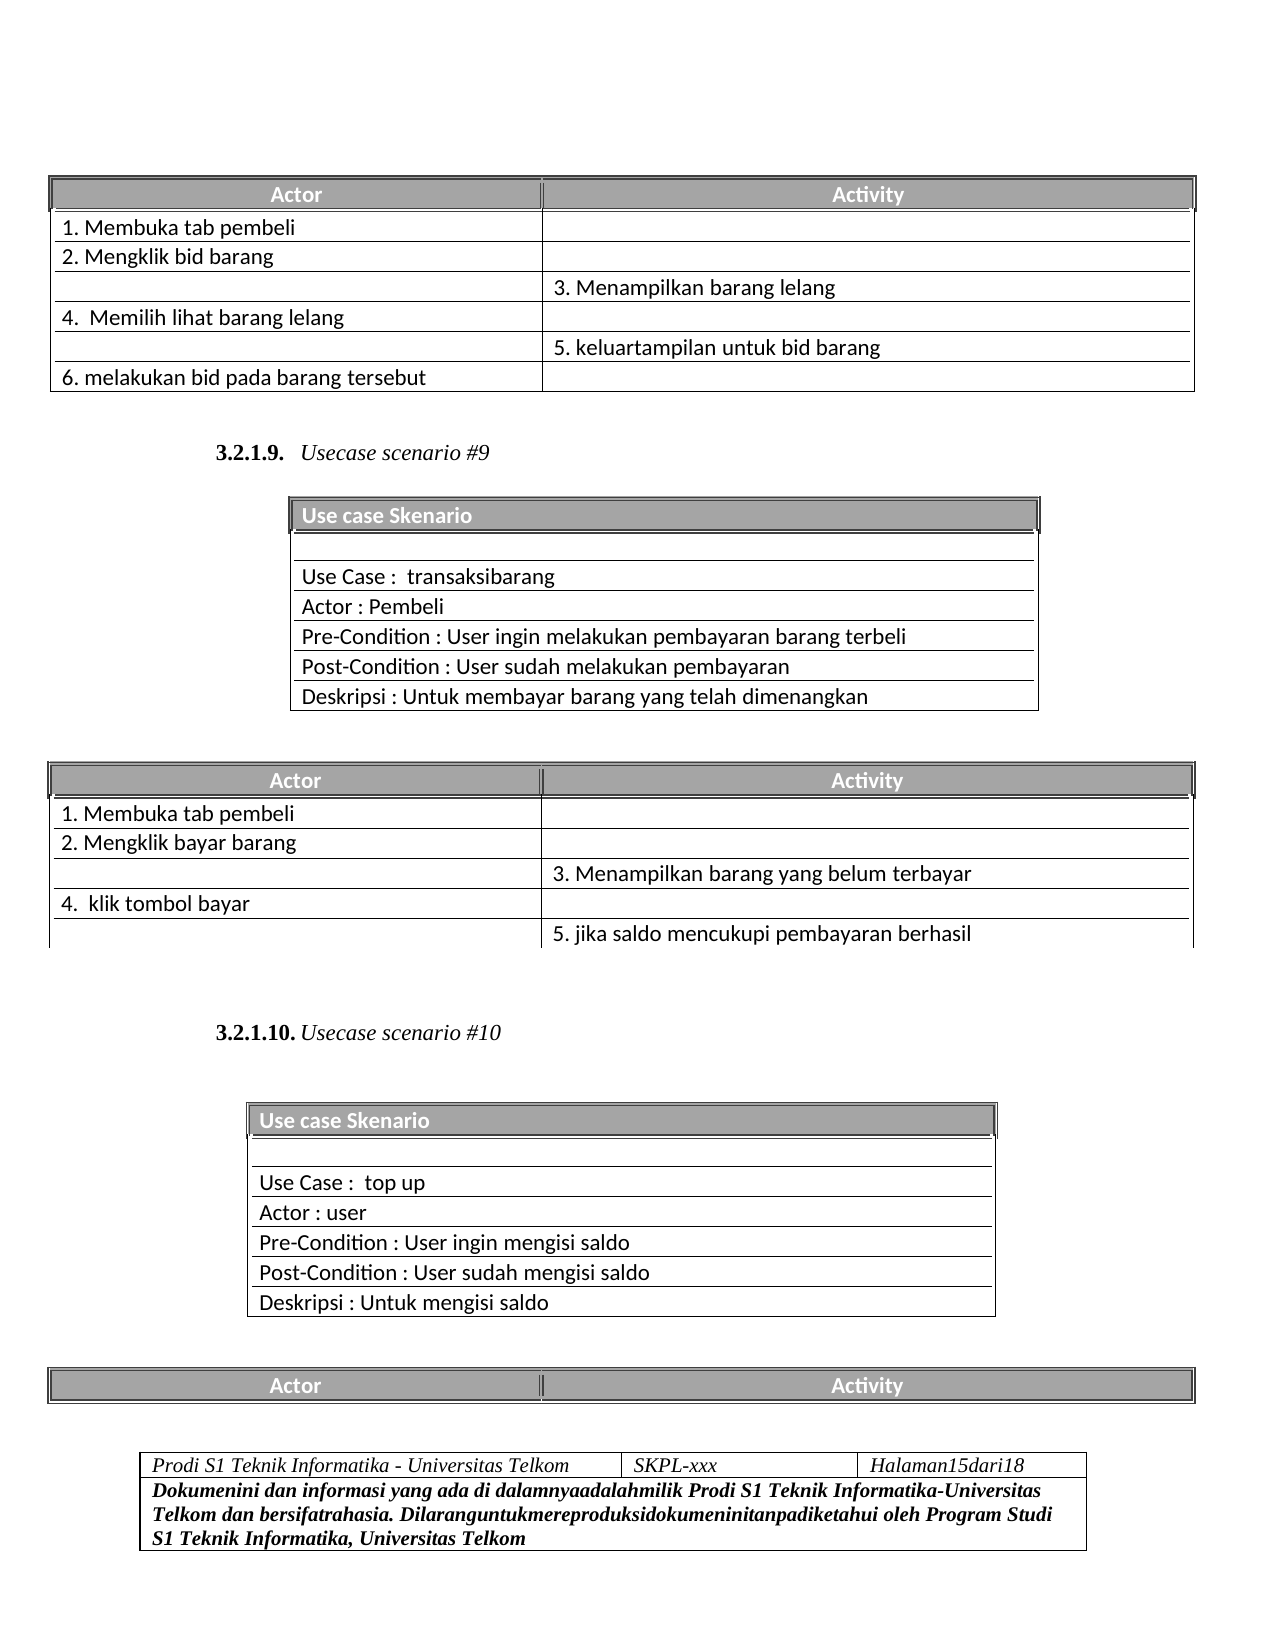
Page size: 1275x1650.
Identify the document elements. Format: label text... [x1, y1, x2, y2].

table_cell 5. jika saldo mencukupi pembayaran berhasil [542, 918, 1193, 947]
table_cell Post-Condition : User sudah mengisi saldo [248, 1256, 995, 1286]
table_cell [248, 1134, 995, 1166]
table_cell [50, 918, 541, 947]
table_cell Actor : user [248, 1196, 995, 1226]
table_cell 4. Memilih lihat barang lelang [51, 301, 542, 331]
table_cell 3. Menampilkan barang yang belum terbayar [542, 858, 1193, 887]
table_cell Post-Condition : User sudah melakukan pembayaran [291, 650, 1038, 680]
table_cell 5. keluartampilan untuk bid barang [543, 331, 1194, 361]
table_cell [291, 529, 1038, 560]
table_cell 1. Membuka tab pembeli [51, 208, 542, 241]
subtitle Usecase scenario #10 [216, 1022, 1125, 1045]
table_cell Deskripsi : Untuk mengisi saldo [248, 1286, 995, 1316]
table_cell [51, 331, 542, 361]
table_cell Use Case : top up [248, 1166, 995, 1196]
table_cell [51, 271, 542, 301]
table_header Use case Skenario [250, 1106, 993, 1134]
table_cell Actor : Pembeli [291, 590, 1038, 620]
table_cell Use Case : transaksibarang [291, 560, 1038, 590]
table_cell Deskripsi : Untuk membayar barang yang telah dimenangkan [291, 680, 1038, 710]
table_cell [50, 858, 541, 887]
table_cell 2. Mengklik bid barang [51, 241, 542, 271]
table_cell 3. Menampilkan barang lelang [543, 271, 1194, 301]
table_header Actor [52, 766, 541, 794]
table_cell Pre-Condition : User ingin melakukan pembayaran barang terbeli [291, 620, 1038, 650]
table_cell [542, 888, 1193, 917]
table_cell [543, 301, 1194, 331]
table_header Actor [50, 177, 542, 208]
table_cell [543, 208, 1194, 241]
table_cell Pre-Condition : User ingin mengisi saldo [248, 1226, 995, 1256]
table_cell 6. melakukan bid pada barang tersebut [51, 361, 542, 391]
table_cell [543, 241, 1194, 271]
table_header Activity [541, 1368, 1193, 1399]
table_header Activity [542, 179, 1192, 208]
subtitle Usecase scenario #9 [216, 442, 1125, 465]
table_cell 1. Membuka tab pembeli [50, 794, 541, 827]
table_cell 4. klik tombol bayar [50, 888, 541, 917]
table_cell [542, 794, 1193, 827]
table_cell [543, 361, 1194, 391]
table_header Activity [541, 763, 1193, 794]
table_cell [542, 828, 1193, 857]
table_header Actor [52, 1371, 541, 1399]
table_header Use case Skenario [293, 501, 1036, 529]
table_cell 2. Mengklik bayar barang [50, 828, 541, 857]
